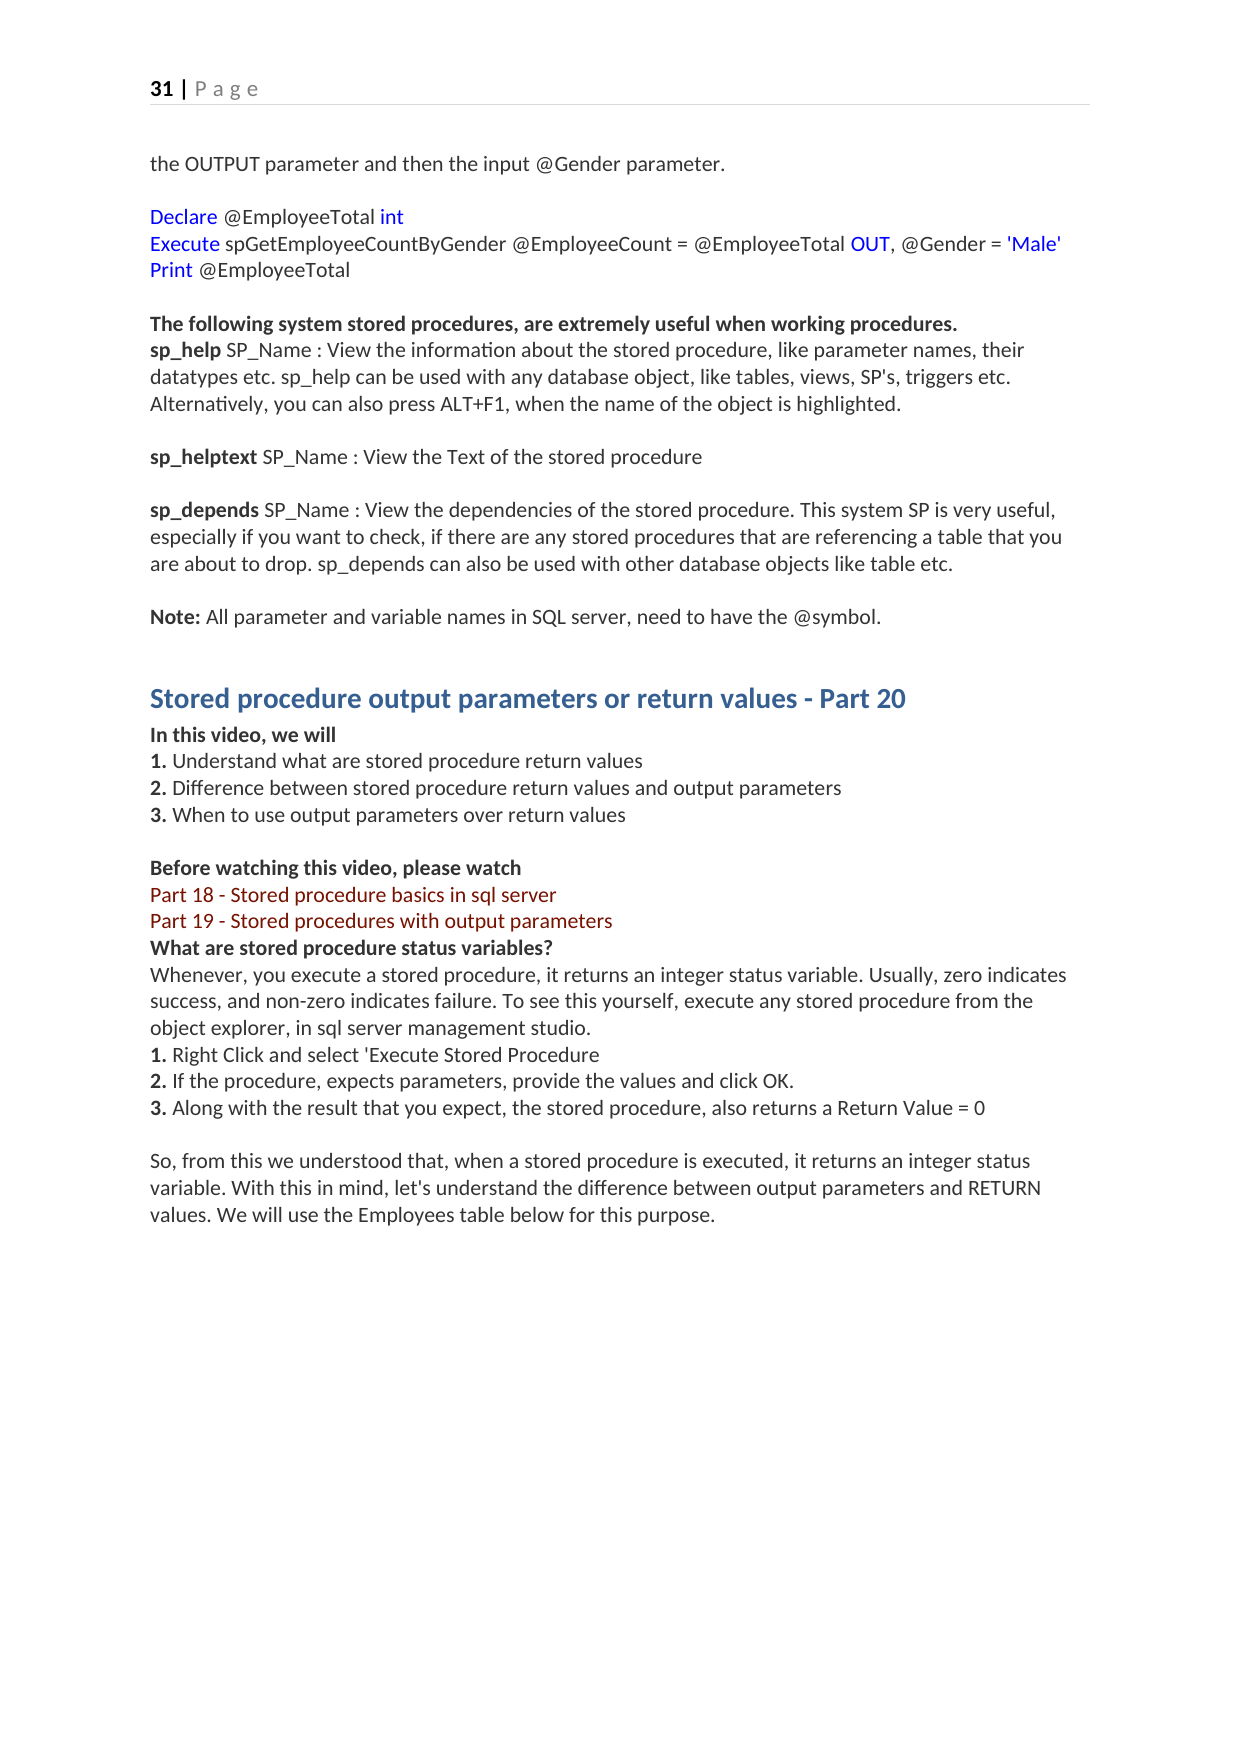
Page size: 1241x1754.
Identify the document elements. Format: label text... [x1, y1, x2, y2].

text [150, 721, 1090, 1254]
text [150, 150, 1090, 630]
subtitle Stored procedure output parameters or return values - Part 20 [150, 680, 1090, 716]
